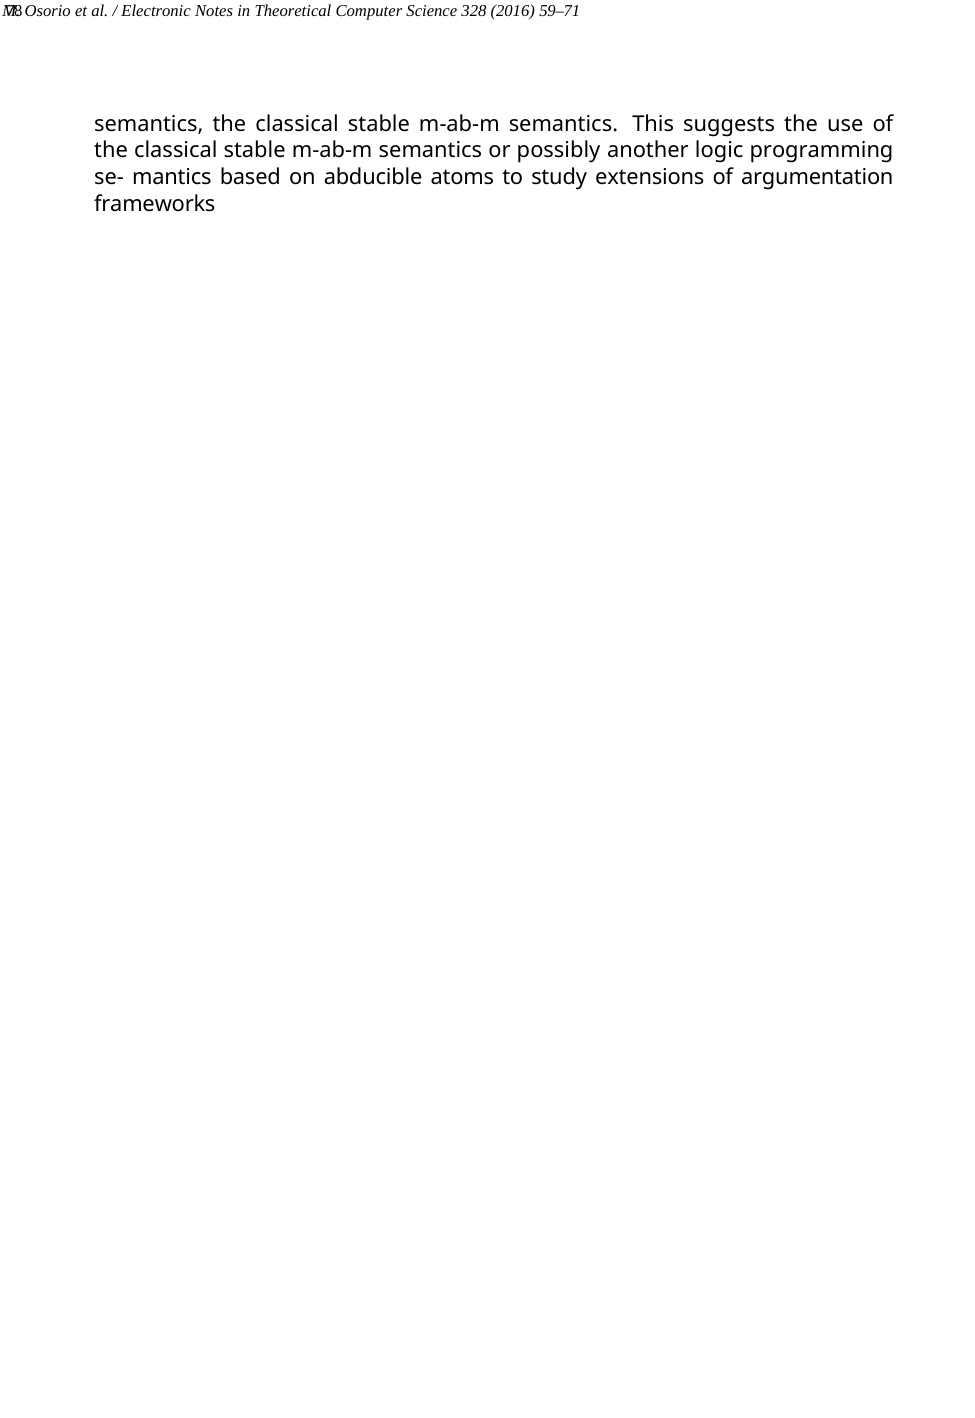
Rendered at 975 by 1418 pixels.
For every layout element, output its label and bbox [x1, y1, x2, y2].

text [94, 110, 894, 218]
